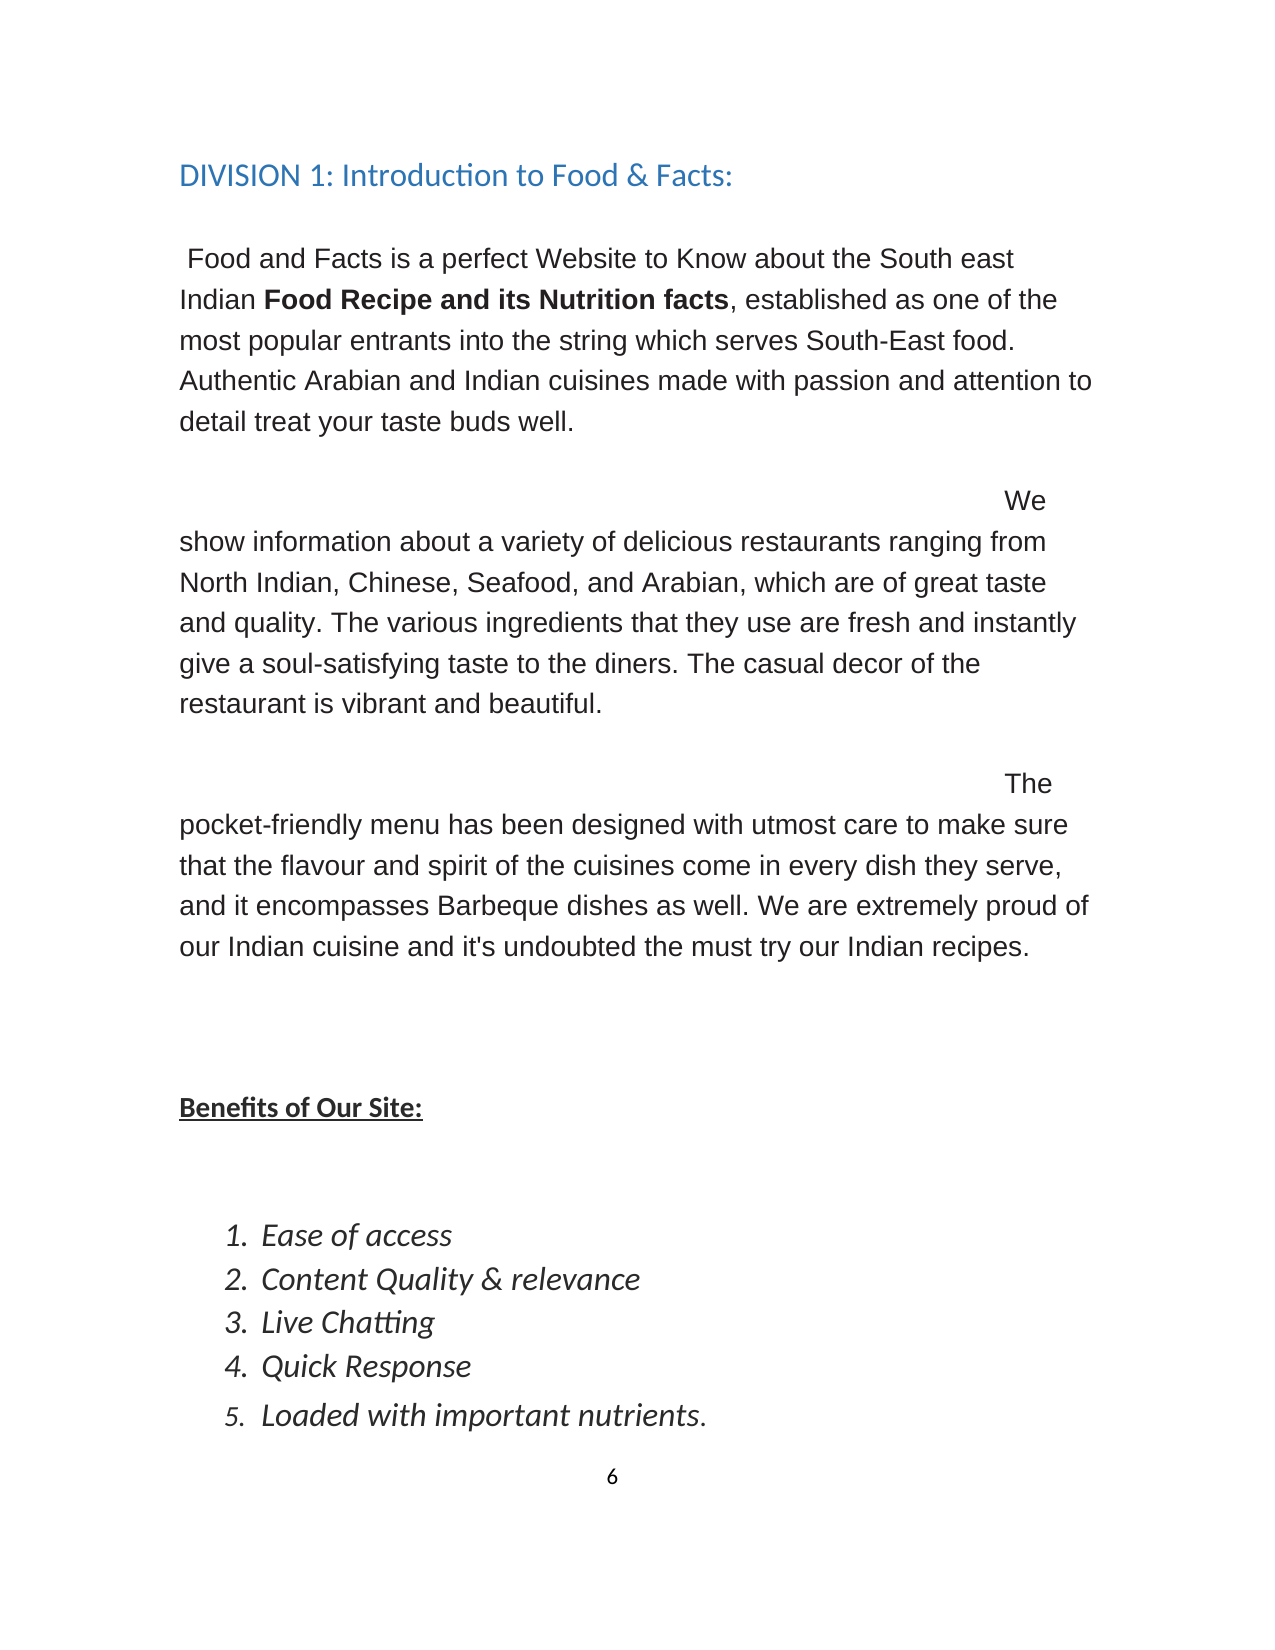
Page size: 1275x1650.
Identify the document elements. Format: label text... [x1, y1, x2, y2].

text We show information about a variety of delicious restaurants ranging from North Indian, Chinese, Seafood, and Arabian, which are of great taste and quality. The various ingredients that they use are fresh and instantly give a soul-satisfying taste to the diners. The casual decor of the restaurant is vibrant and beautiful. [179, 476, 1096, 720]
list Quick Response [223, 1342, 1096, 1386]
list Loaded with important nutrients. [223, 1386, 1096, 1437]
list Content Quality & relevance [223, 1255, 1096, 1298]
text Food and Facts is a perfect Website to Know about the South east Indian Food Recipe and its Nutrition facts, established as one of the most popular entrants into the string which serves South-East food. Authentic Arabian and Indian cuisines made with passion and attention to detail treat your taste buds well. [179, 234, 1096, 437]
text The pocket-friendly menu has been designed with utmost care to make sure that the flavour and spirit of the cuisines come in every dish they serve, and it encompasses Barbeque dishes as well. We are extremely proud of our Indian cuisine and it's undoubted the must try our Indian recipes. [179, 759, 1096, 962]
text Benefits of Our Site: [179, 1081, 1096, 1124]
list Ease of access [223, 1211, 1096, 1255]
list Live Chatting [223, 1298, 1096, 1342]
text DIVISION 1: Introduction to Food & Facts: [179, 154, 1096, 195]
